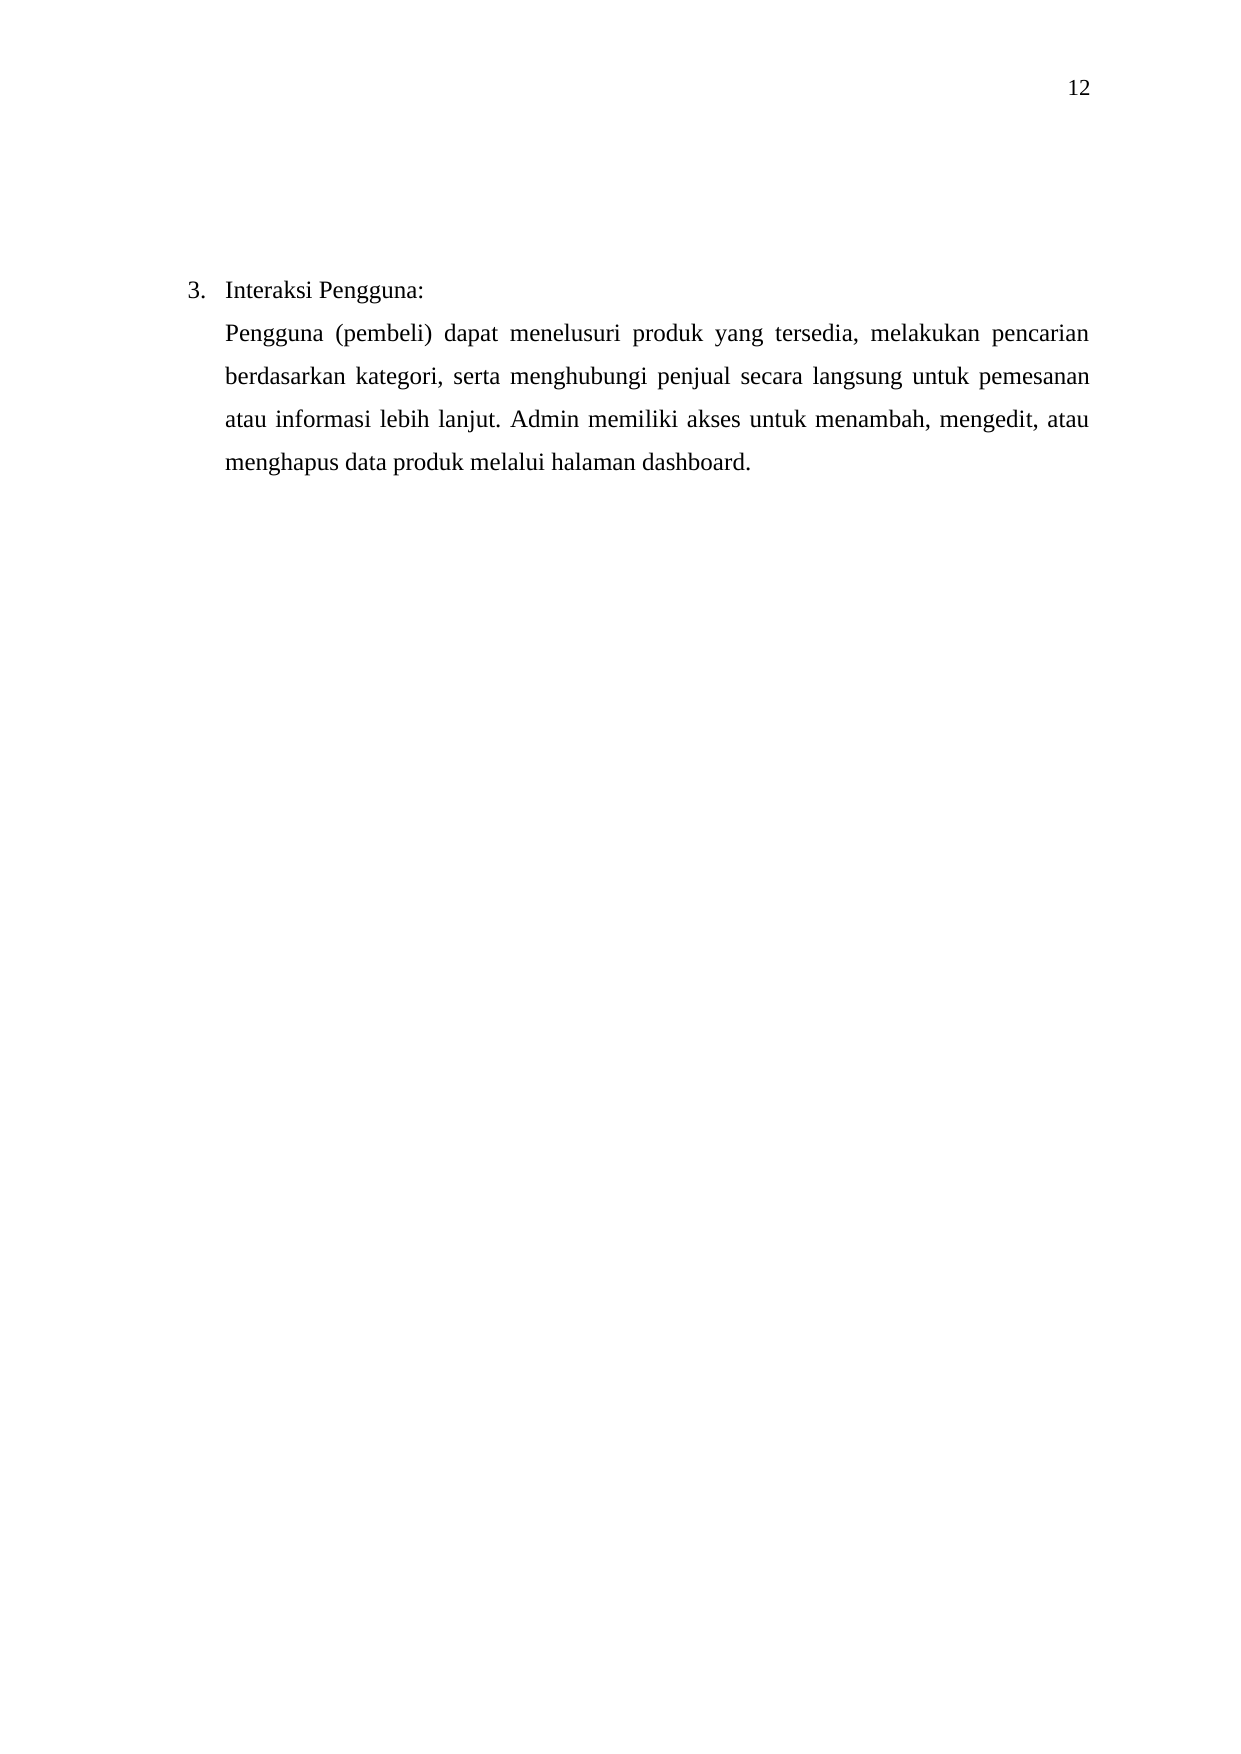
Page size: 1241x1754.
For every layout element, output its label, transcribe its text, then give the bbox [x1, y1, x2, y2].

list Interaksi Pengguna: [187, 275, 1090, 304]
list Pengguna (pembeli) dapat menelusuri produk yang tersedia, melakukan pencarian berdasarkan kategori, serta menghubungi penjual secara langsung untuk pemesanan atau informasi lebih lanjut. Admin memiliki akses untuk menambah, mengedit, atau menghapus data produk melalui halaman dashboard. [225, 318, 1090, 476]
